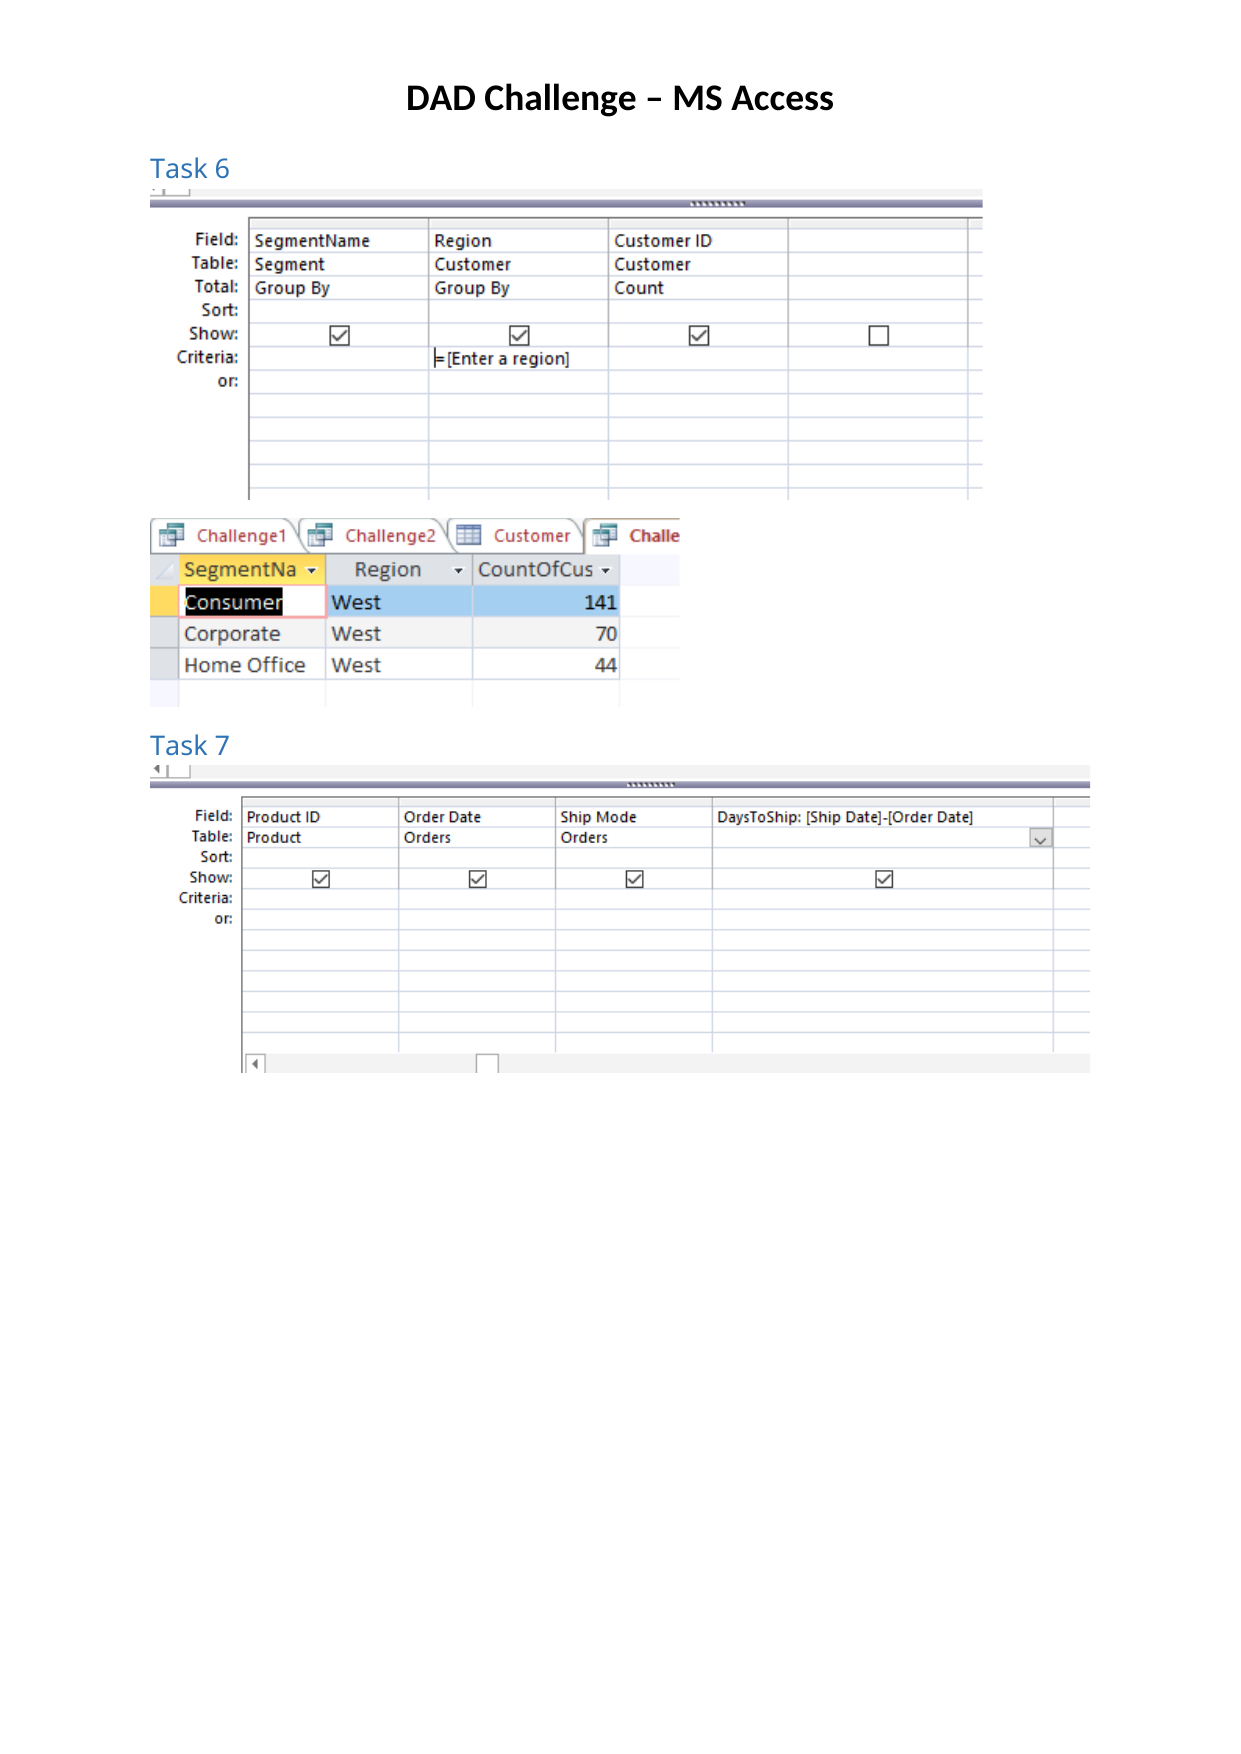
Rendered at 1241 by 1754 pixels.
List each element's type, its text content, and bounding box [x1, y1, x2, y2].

subtitle Task 6 [150, 150, 1090, 187]
picture [150, 765, 1091, 1073]
picture [150, 189, 983, 500]
picture [150, 518, 680, 707]
subtitle Task 7 [150, 726, 1090, 763]
